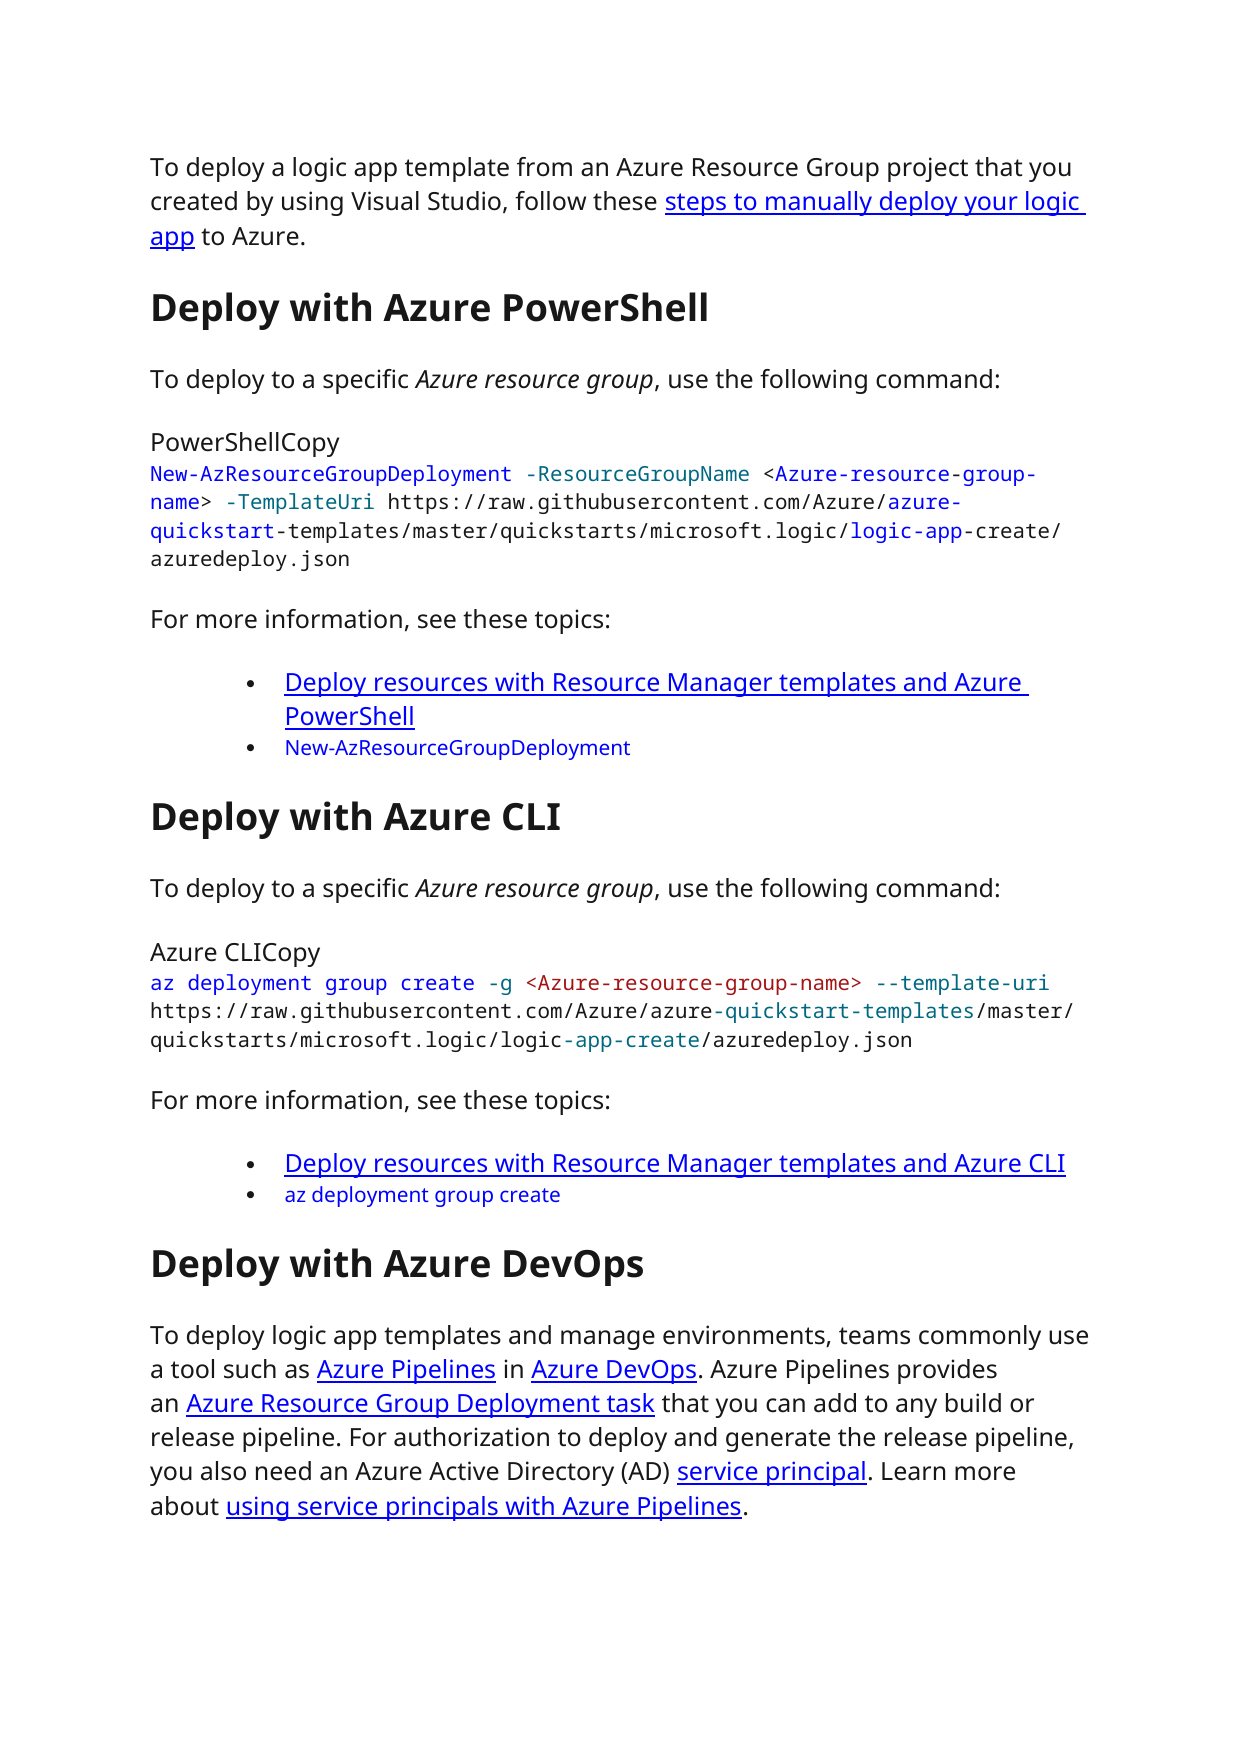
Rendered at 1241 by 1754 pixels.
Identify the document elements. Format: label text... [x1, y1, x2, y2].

text Azure CLICopy [150, 934, 1090, 968]
text To deploy a logic app template from an Azure Resource Group project that you created by using Visual Studio, follow these steps to manually deploy your logic app to Azure. [150, 150, 1090, 252]
text New-AzResourceGroupDeployment -ResourceGroupName <Azure-resource-group-name> -TemplateUri https://raw.githubusercontent.com/Azure/azure-quickstart-templates/master/quickstarts/microsoft.logic/logic-app-create/azuredeploy.json [150, 459, 1090, 573]
list az deployment group create [247, 1180, 1090, 1208]
list New-AzResourceGroupDeployment [247, 733, 1090, 762]
list Deploy resources with Resource Manager templates and Azure CLI [247, 1146, 1090, 1180]
text For more information, see these topics: [150, 1083, 1090, 1117]
text Deploy with Azure DevOps [150, 1238, 1090, 1289]
text az deployment group create -g <Azure-resource-group-name> --template-uri https://raw.githubusercontent.com/Azure/azure-quickstart-templates/master/quickstarts/microsoft.logic/logic-app-create/azuredeploy.json [150, 968, 1090, 1053]
text To deploy to a specific Azure resource group, use the following command: [150, 871, 1090, 905]
list Deploy resources with Resource Manager templates and Azure PowerShell [247, 665, 1090, 733]
text Deploy with Azure PowerShell [150, 281, 1090, 332]
text For more information, see these topics: [150, 602, 1090, 636]
text To deploy logic app templates and manage environments, teams commonly use a tool such as Azure Pipelines in Azure DevOps. Azure Pipelines provides an Azure Resource Group Deployment task that you can add to any build or release pipeline. For authorization to deploy and generate the release pipeline, you also need an Azure Active Directory (AD) service principal. Learn more about using service principals with Azure Pipelines. [150, 1318, 1090, 1522]
text Deploy with Azure CLI [150, 791, 1090, 842]
text To deploy to a specific Azure resource group, use the following command: [150, 362, 1090, 396]
text PowerShellCopy [150, 425, 1090, 459]
